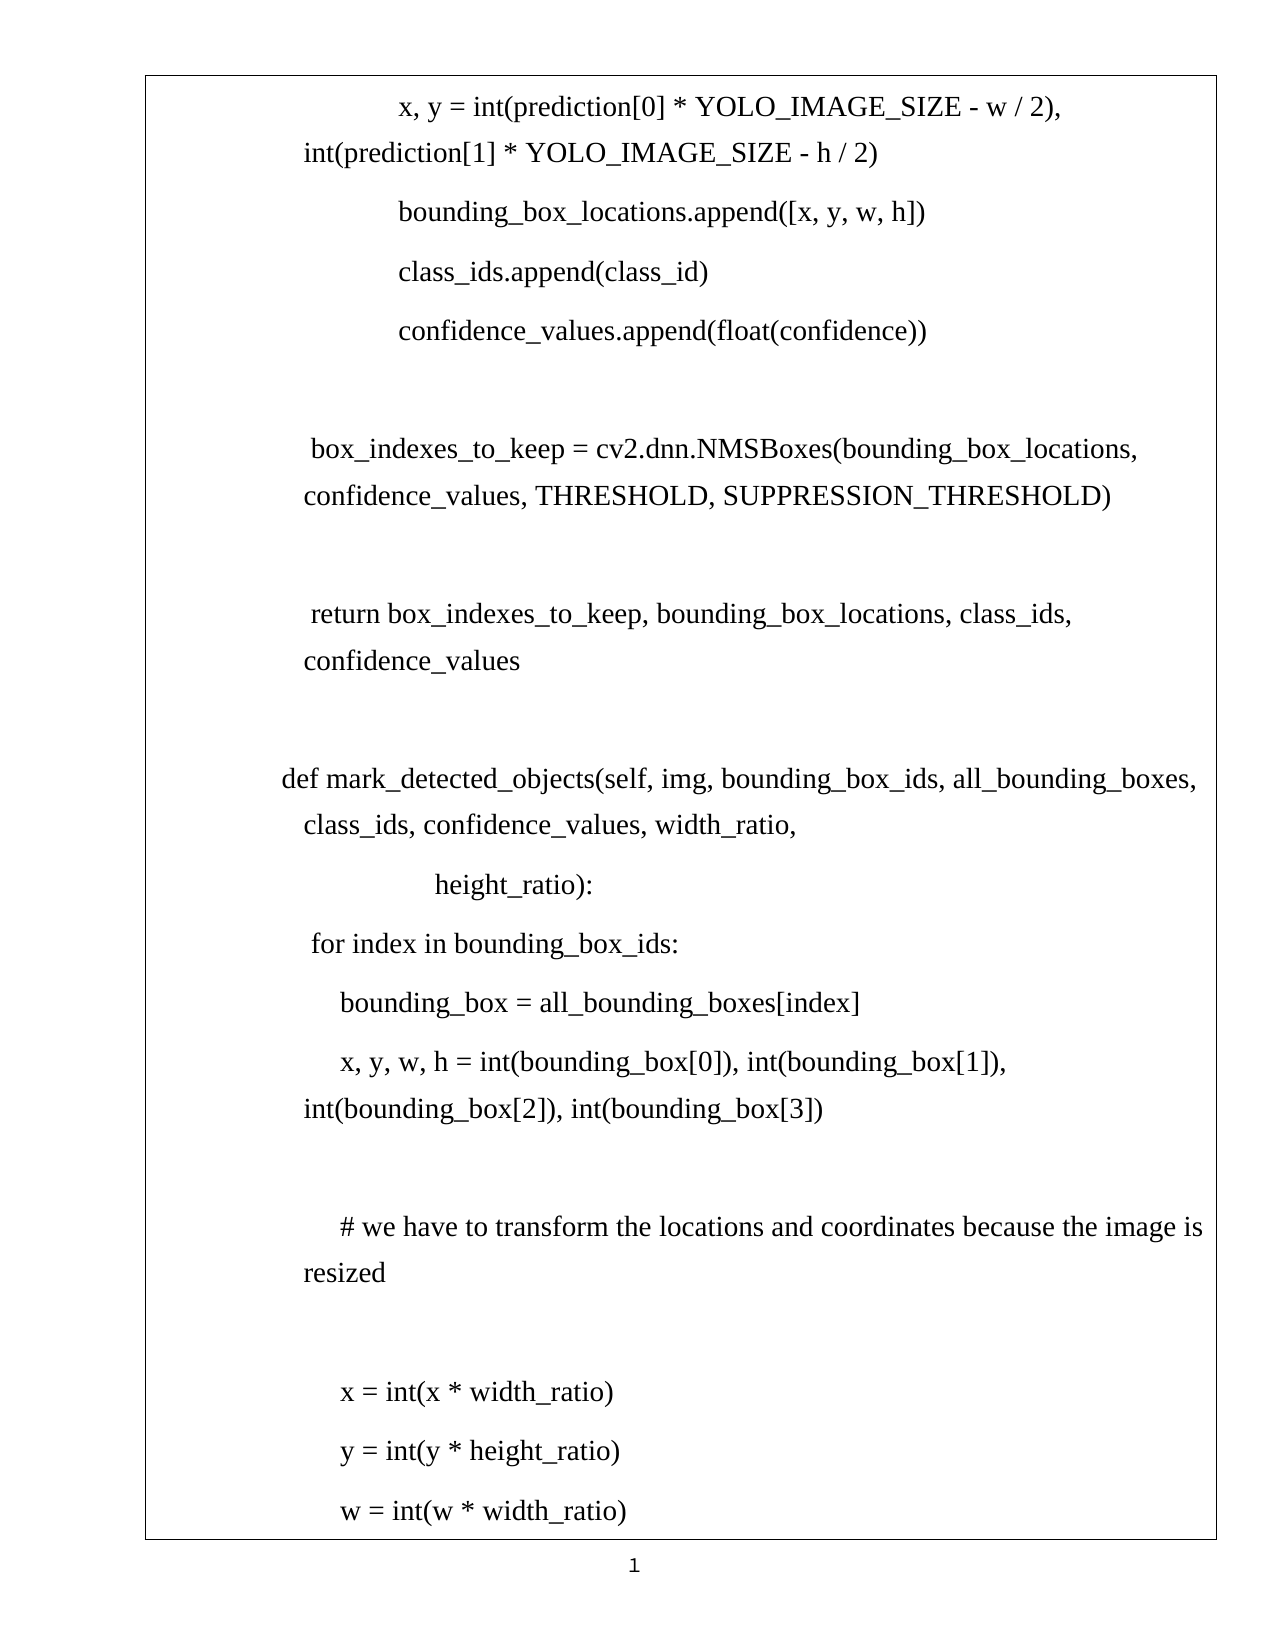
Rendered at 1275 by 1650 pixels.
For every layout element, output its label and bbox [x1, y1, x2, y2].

table_header [146, 76, 1216, 1539]
